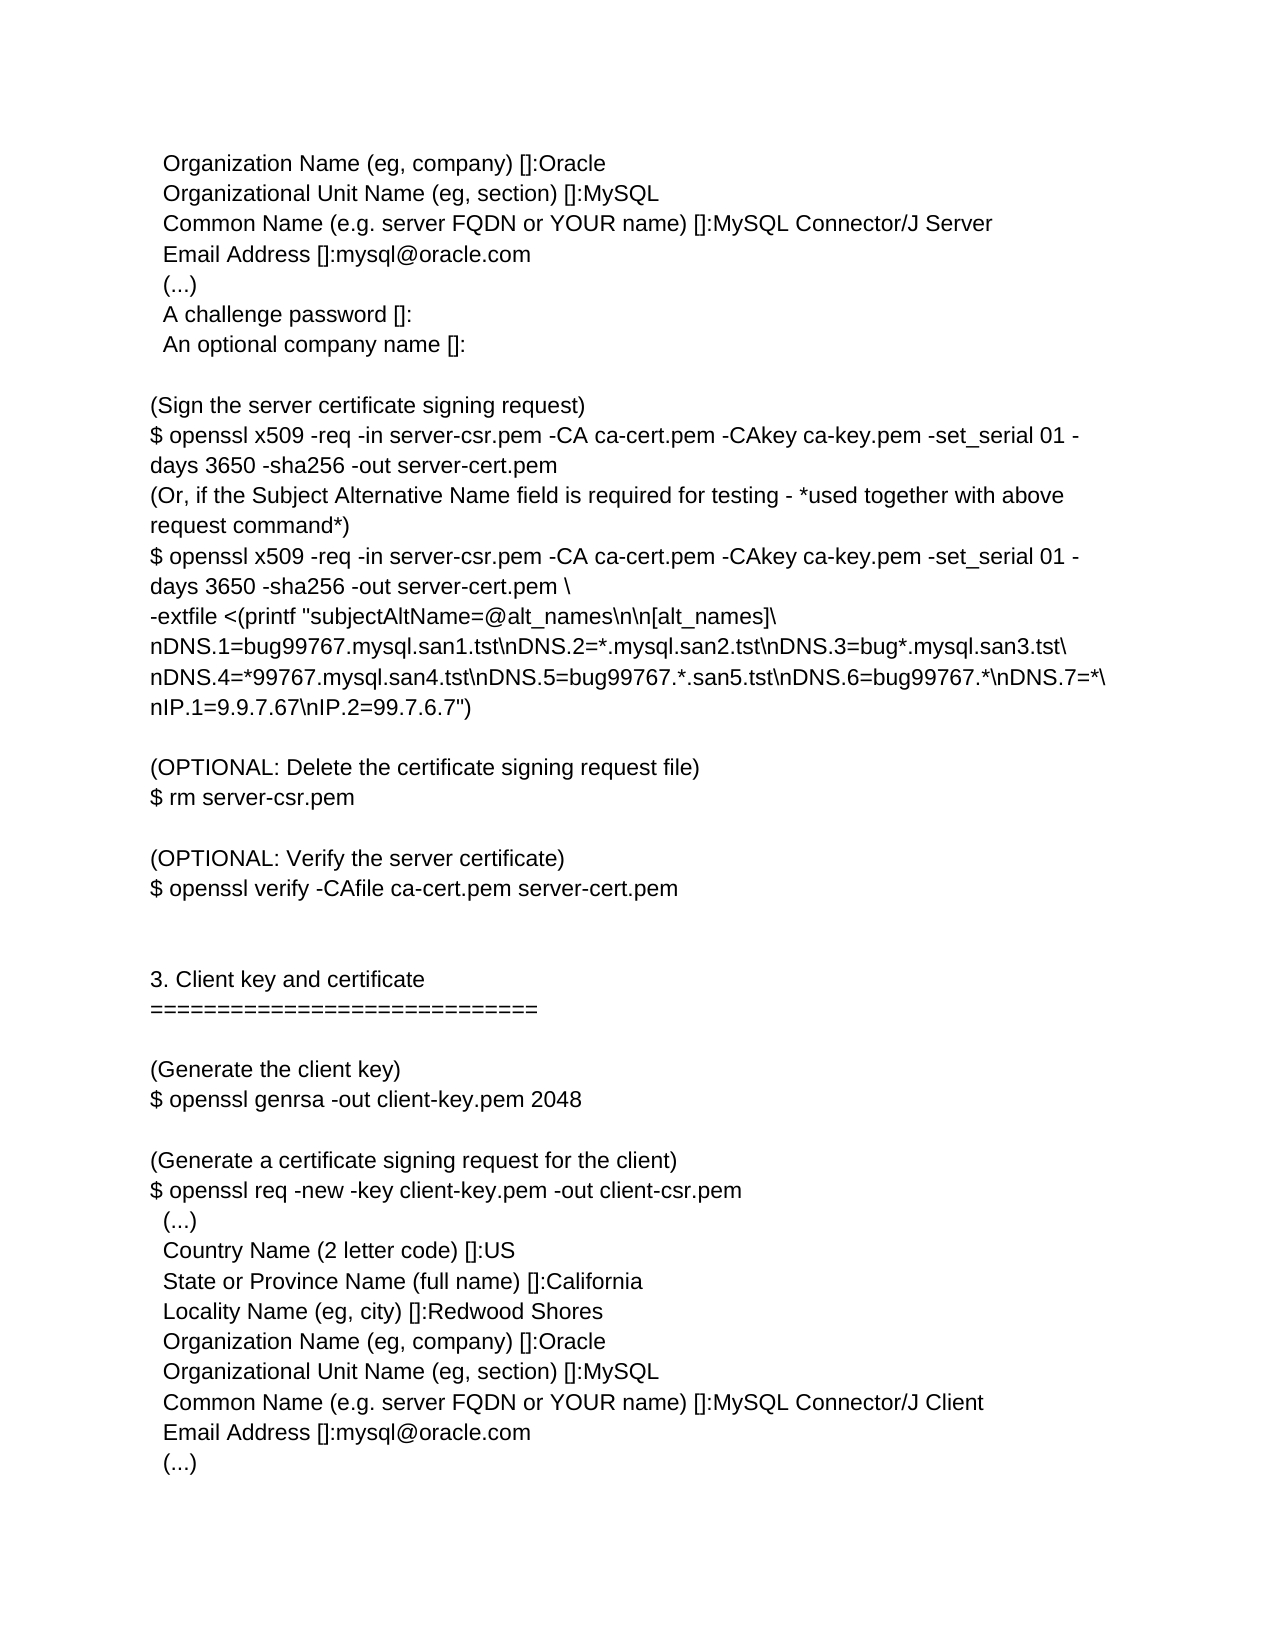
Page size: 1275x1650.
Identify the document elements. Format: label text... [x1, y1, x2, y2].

text (...) [150, 271, 1125, 297]
text (Or, if the Subject Alternative Name field is required for testing - *used together with above request command*) [150, 482, 1125, 539]
text (...) [150, 1449, 1125, 1475]
text An optional company name []: [150, 331, 1125, 358]
text Organization Name (eg, company) []:Oracle [150, 1328, 1125, 1354]
text Common Name (e.g. server FQDN or YOUR name) []:MySQL Connector/J Server [150, 210, 1125, 237]
text (...) [150, 1207, 1125, 1234]
text A challenge password []: [150, 301, 1125, 327]
text State or Province Name (full name) []:California [150, 1268, 1125, 1294]
text ============================= [150, 996, 1125, 1022]
text (Sign the server certificate signing request) [150, 392, 1125, 418]
text $ openssl req -new -key client-key.pem -out client-csr.pem [150, 1177, 1125, 1203]
text (Generate a certificate signing request for the client) [150, 1147, 1125, 1173]
text Common Name (e.g. server FQDN or YOUR name) []:MySQL Connector/J Client [150, 1388, 1125, 1415]
text $ rm server-csr.pem [150, 784, 1125, 811]
text $ openssl x509 -req -in server-csr.pem -CA ca-cert.pem -CAkey ca-key.pem -set_serial 01 -days 3650 -sha256 -out server-cert.pem [150, 422, 1125, 478]
text Country Name (2 letter code) []:US [150, 1237, 1125, 1264]
text (OPTIONAL: Verify the server certificate) [150, 845, 1125, 871]
text (Generate the client key) [150, 1056, 1125, 1083]
text $ openssl genrsa -out client-key.pem 2048 [150, 1086, 1125, 1113]
text 3. Client key and certificate [150, 966, 1125, 992]
text -extfile <(printf "subjectAltName=@alt_names\n\n[alt_names]\nDNS.1=bug99767.mysql.san1.tst\nDNS.2=*.mysql.san2.tst\nDNS.3=bug*.mysql.san3.tst\nDNS.4=*99767.mysql.san4.tst\nDNS.5=bug99767.*.san5.tst\nDNS.6=bug99767.*\nDNS.7=*\nIP.1=9.9.7.67\nIP.2=99.7.6.7") [150, 603, 1125, 720]
text Organizational Unit Name (eg, section) []:MySQL [150, 1358, 1125, 1385]
text Locality Name (eg, city) []:Redwood Shores [150, 1298, 1125, 1324]
text Organizational Unit Name (eg, section) []:MySQL [150, 180, 1125, 207]
text Email Address []:mysql@oracle.com [150, 1419, 1125, 1445]
text $ openssl verify -CAfile ca-cert.pem server-cert.pem [150, 875, 1125, 901]
text Email Address []:mysql@oracle.com [150, 241, 1125, 267]
text $ openssl x509 -req -in server-csr.pem -CA ca-cert.pem -CAkey ca-key.pem -set_serial 01 -days 3650 -sha256 -out server-cert.pem \ [150, 543, 1125, 599]
text (OPTIONAL: Delete the certificate signing request file) [150, 754, 1125, 781]
text Organization Name (eg, company) []:Oracle [150, 150, 1125, 176]
